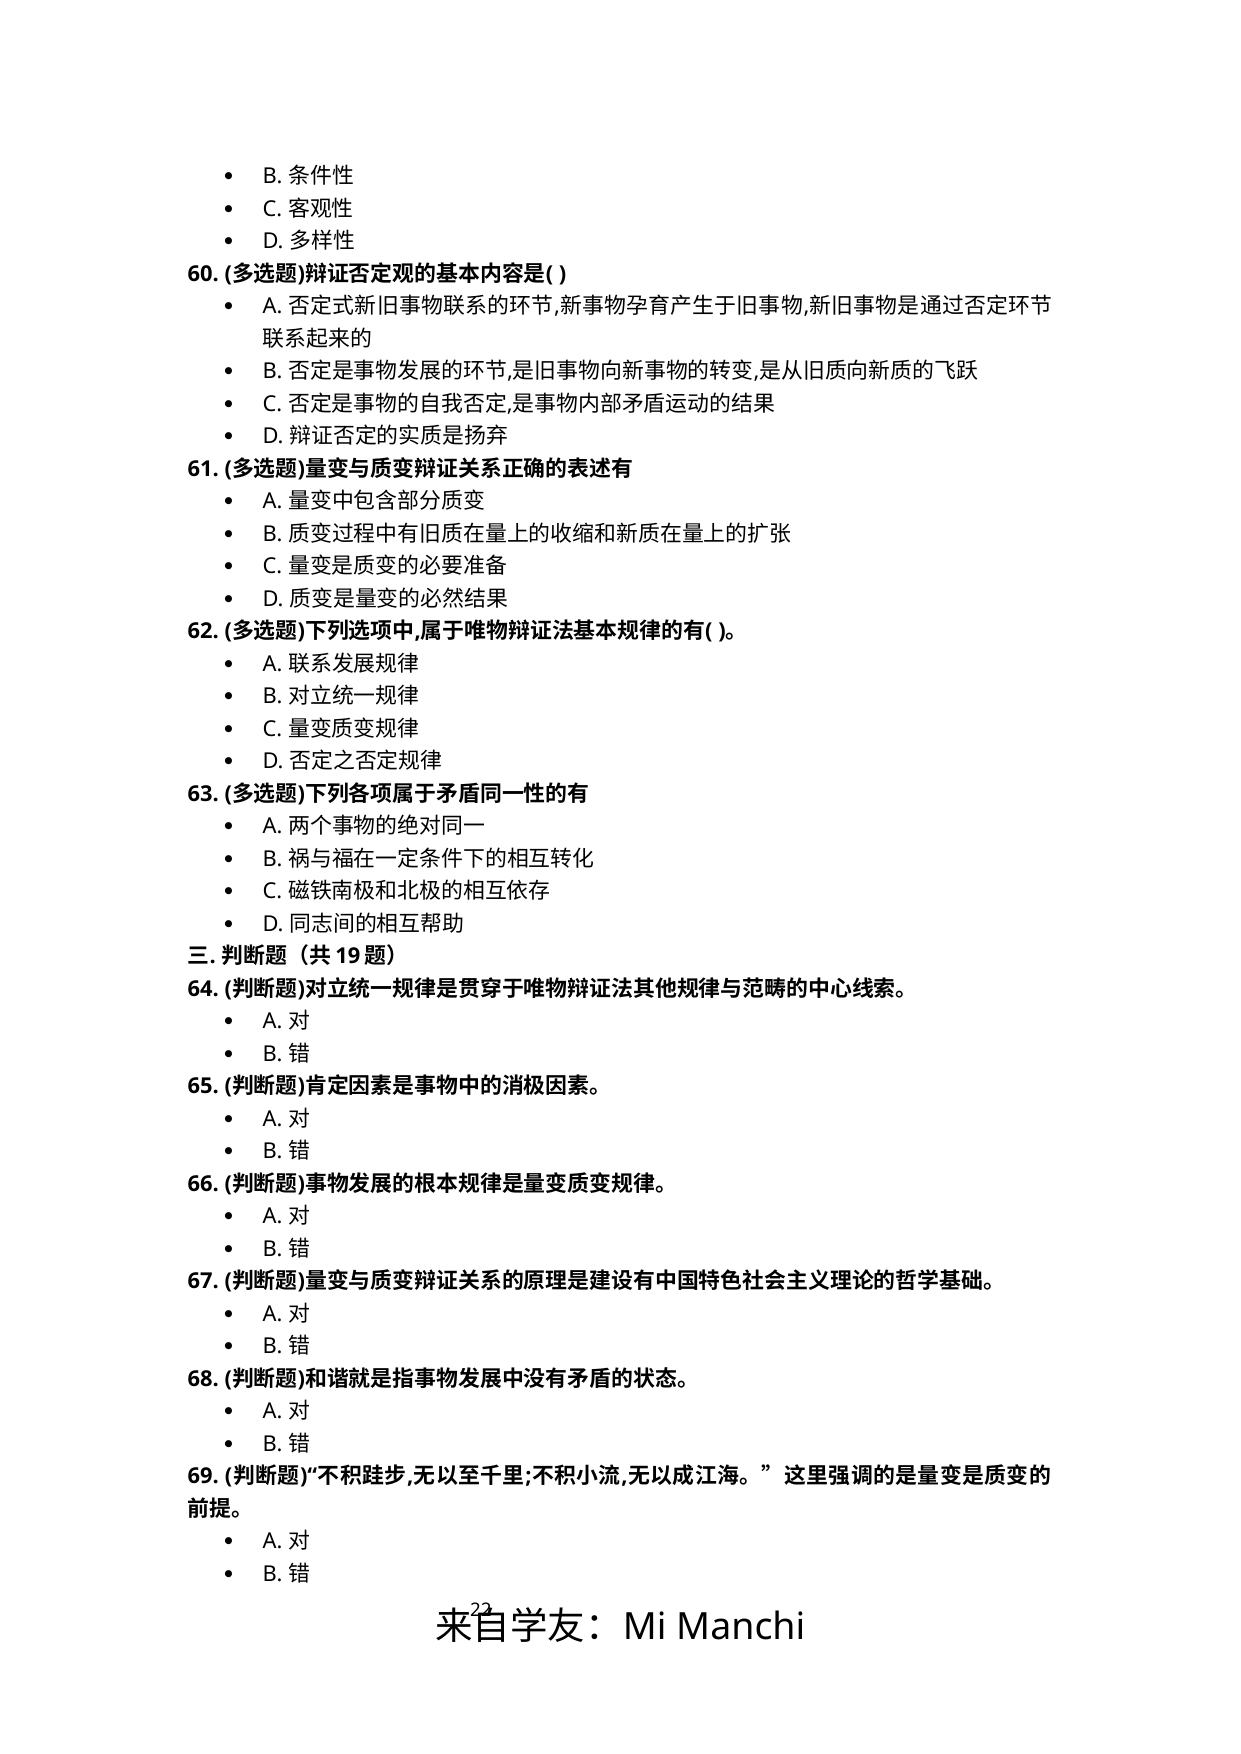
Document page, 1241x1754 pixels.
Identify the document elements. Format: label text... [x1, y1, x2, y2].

list B. 否定是事物发展的环节,是旧事物向新事物的转变,是从旧质向新质的飞跃 [225, 353, 1053, 386]
list C. 客观性 [225, 191, 1053, 223]
list B. 错 [225, 1231, 1053, 1263]
list A. 对 [225, 1198, 1053, 1231]
list D. 多样性 [225, 223, 1053, 256]
list A. 对 [225, 1296, 1053, 1328]
list B. 对立统一规律 [225, 678, 1053, 711]
list B. 错 [225, 1328, 1053, 1361]
list A. 否定式新旧事物联系的环节,新事物孕育产生于旧事物,新旧事物是通过否定环节联系起来的 [225, 288, 1053, 353]
list C. 量变是质变的必要准备 [225, 548, 1053, 581]
list D. 否定之否定规律 [225, 743, 1053, 776]
text 63. (多选题)下列各项属于矛盾同一性的有 [187, 776, 1053, 808]
list B. 错 [225, 1133, 1053, 1166]
list B. 质变过程中有旧质在量上的收缩和新质在量上的扩张 [225, 516, 1053, 548]
list D. 辩证否定的实质是扬弃 [225, 418, 1053, 451]
list A. 对 [225, 1101, 1053, 1133]
text 62. (多选题)下列选项中,属于唯物辩证法基本规律的有( )。 [187, 613, 1053, 646]
list B. 条件性 [225, 158, 1053, 191]
list A. 量变中包含部分质变 [225, 483, 1053, 516]
list A. 两个事物的绝对同一 [225, 808, 1053, 841]
list B. 祸与福在一定条件下的相互转化 [225, 841, 1053, 873]
text 64. (判断题)对立统一规律是贯穿于唯物辩证法其他规律与范畴的中心线索。 [187, 971, 1053, 1003]
text 66. (判断题)事物发展的根本规律是量变质变规律。 [187, 1166, 1053, 1198]
list B. 错 [225, 1036, 1053, 1068]
list D. 同志间的相互帮助 [225, 906, 1053, 938]
list B. 错 [225, 1556, 1053, 1588]
list B. 错 [225, 1426, 1053, 1458]
list A. 联系发展规律 [225, 646, 1053, 678]
text 60. (多选题)辩证否定观的基本内容是( ) [187, 256, 1053, 288]
text 三. 判断题（共19题） [187, 938, 1053, 971]
text 67. (判断题)量变与质变辩证关系的原理是建设有中国特色社会主义理论的哲学基础。 [187, 1263, 1053, 1296]
text 65. (判断题)肯定因素是事物中的消极因素。 [187, 1068, 1053, 1101]
text 68. (判断题)和谐就是指事物发展中没有矛盾的状态。 [187, 1361, 1053, 1393]
list C. 磁铁南极和北极的相互依存 [225, 873, 1053, 906]
list A. 对 [225, 1003, 1053, 1036]
list A. 对 [225, 1523, 1053, 1556]
text 69. (判断题)“不积跬步,无以至千里;不积小流,无以成江海。”这里强调的是量变是质变的前提。 [187, 1458, 1053, 1523]
list D. 质变是量变的必然结果 [225, 581, 1053, 613]
list C. 否定是事物的自我否定,是事物内部矛盾运动的结果 [225, 386, 1053, 418]
text 61. (多选题)量变与质变辩证关系正确的表述有 [187, 451, 1053, 483]
list C. 量变质变规律 [225, 711, 1053, 743]
list A. 对 [225, 1393, 1053, 1426]
